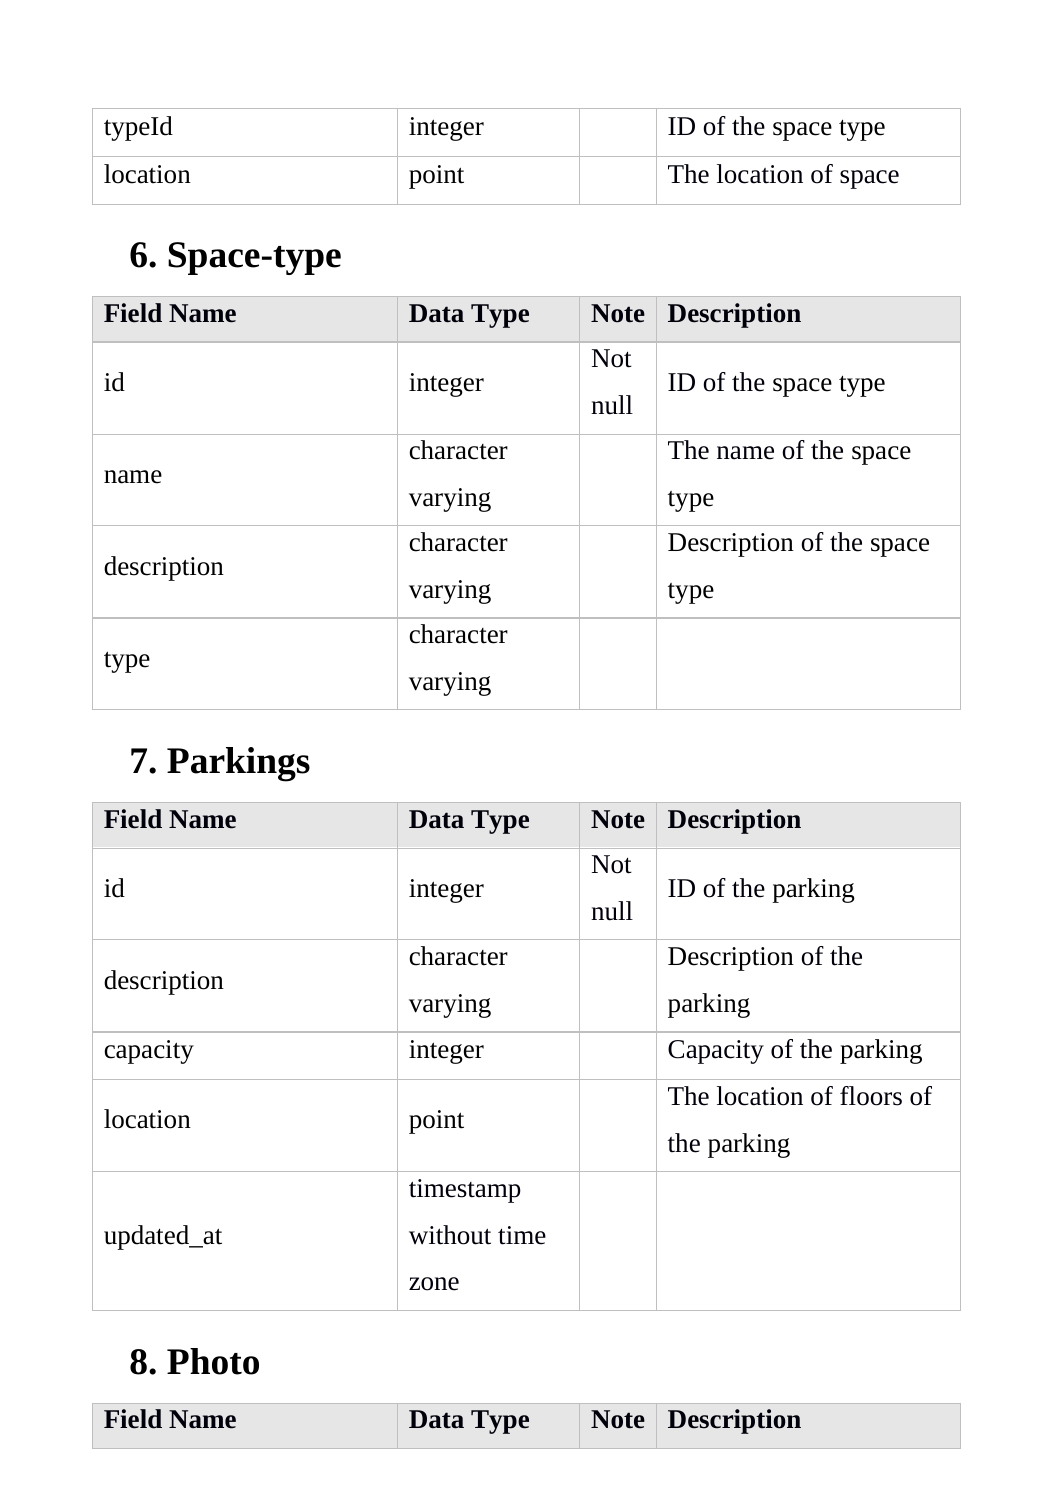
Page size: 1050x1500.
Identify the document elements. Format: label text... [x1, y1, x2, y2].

list Space-type [129, 233, 960, 276]
table_cell updated_at [93, 1172, 397, 1310]
table_header Data Type [398, 803, 579, 847]
table_cell Capacity of the parking [657, 1033, 960, 1079]
table_cell character varying [398, 526, 579, 617]
table_cell point [398, 1080, 579, 1171]
table_header Data Type [398, 297, 579, 341]
table_cell integer [398, 849, 579, 939]
table_header Note [580, 1404, 656, 1448]
table_header Field Name [93, 297, 397, 341]
table_cell description [93, 940, 397, 1031]
table_cell The name of the space type [657, 435, 960, 525]
table_cell Description of the space type [657, 526, 960, 617]
table_header Description [657, 803, 960, 847]
table_cell description [93, 526, 397, 617]
table_header Description [657, 1404, 960, 1448]
table_cell typeId [93, 109, 397, 156]
table_cell location [93, 1080, 397, 1171]
table_cell [580, 157, 656, 203]
table_cell Not null [580, 343, 656, 433]
table_cell point [398, 157, 579, 203]
table_cell integer [398, 1033, 579, 1079]
table_cell [580, 435, 656, 525]
table_cell integer [398, 109, 579, 156]
table_cell The location of space [657, 157, 960, 203]
table_cell [580, 526, 656, 617]
table_cell ID of the space type [657, 343, 960, 433]
table_header Note [580, 803, 656, 847]
table_cell id [93, 343, 397, 433]
table_cell Not null [580, 849, 656, 939]
table_cell [580, 1033, 656, 1079]
table_cell ID of the parking [657, 849, 960, 939]
table_cell character varying [398, 940, 579, 1031]
table_cell [580, 940, 656, 1031]
table_cell [580, 109, 656, 156]
table_cell character varying [398, 435, 579, 525]
table_header Field Name [93, 1404, 397, 1448]
table_cell [580, 1172, 656, 1310]
table_cell timestamp without time zone [398, 1172, 579, 1310]
table_cell [580, 1080, 656, 1171]
table_cell character varying [398, 619, 579, 709]
table_header Note [580, 297, 656, 341]
table_cell [657, 619, 960, 709]
table_cell id [93, 849, 397, 939]
table_cell The location of floors of the parking [657, 1080, 960, 1171]
table_cell location [93, 157, 397, 203]
table_header Description [657, 297, 960, 341]
table_cell [657, 1172, 960, 1310]
table_cell integer [398, 343, 579, 433]
list Photo [129, 1339, 960, 1382]
table_header Field Name [93, 803, 397, 847]
table_cell name [93, 435, 397, 525]
list Parkings [129, 739, 960, 782]
table_cell capacity [93, 1033, 397, 1079]
table_cell Description of the parking [657, 940, 960, 1031]
table_cell type [93, 619, 397, 709]
table_header Data Type [398, 1404, 579, 1448]
table_cell ID of the space type [657, 109, 960, 156]
table_cell [580, 619, 656, 709]
